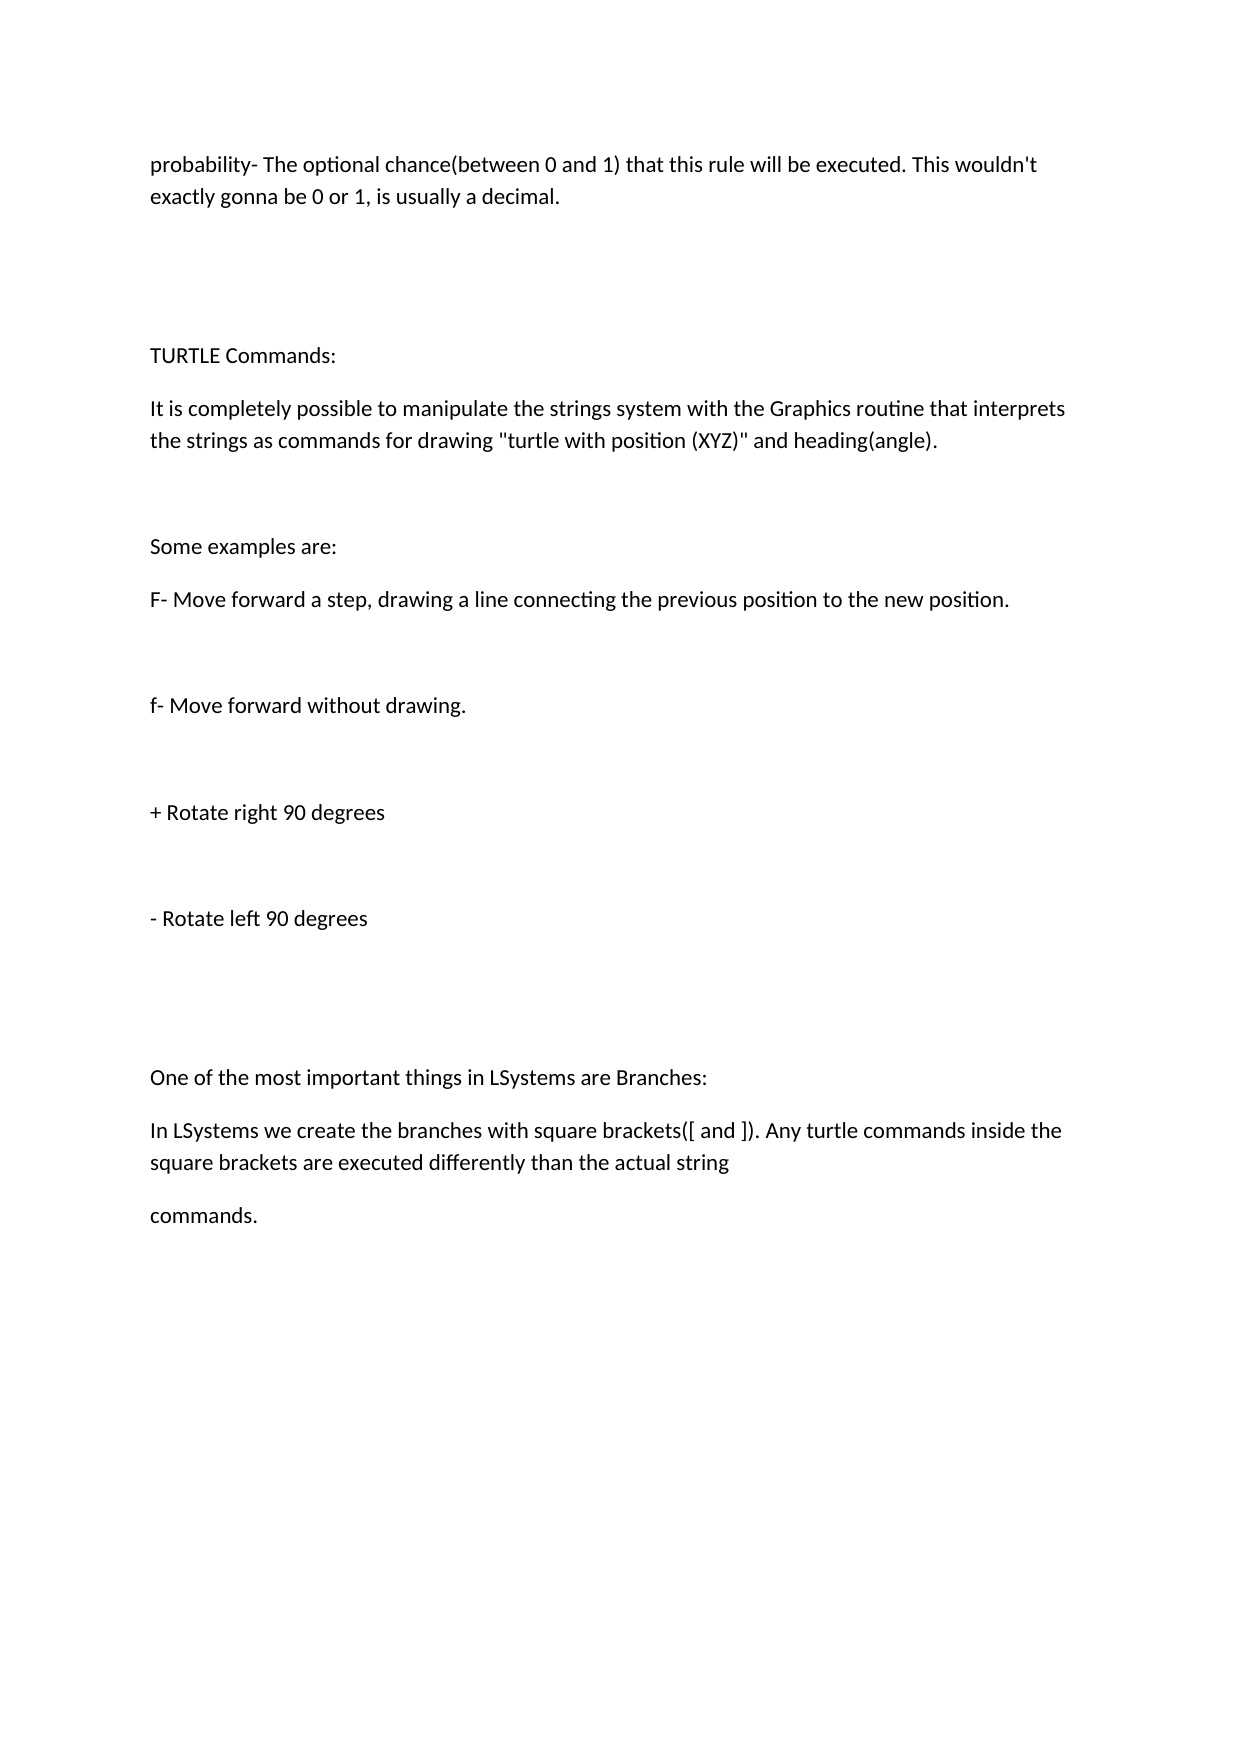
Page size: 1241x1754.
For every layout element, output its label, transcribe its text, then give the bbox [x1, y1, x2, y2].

text + Rotate right 90 degrees [150, 798, 1090, 826]
text - Rotate left 90 degrees [150, 904, 1090, 932]
text It is completely possible to manipulate the strings system with the Graphics routine that interprets the strings as commands for drawing "turtle with position (XYZ)" and heading(angle). [150, 394, 1090, 454]
text One of the most important things in LSystems are Branches: [150, 1063, 1090, 1091]
text F- Move forward a step, drawing a line connecting the previous position to the new position. [150, 586, 1090, 613]
text TURTLE Commands: [150, 341, 1090, 369]
text commands. [150, 1201, 1090, 1229]
text probability- The optional chance(between 0 and 1) that this rule will be executed. This wouldn't exactly gonna be 0 or 1, is usually a decimal. [150, 150, 1090, 210]
text f- Move forward without drawing. [150, 692, 1090, 719]
text Some examples are: [150, 532, 1090, 561]
text In LSystems we create the branches with square brackets([ and ]). Any turtle commands inside the square brackets are executed differently than the actual string [150, 1116, 1090, 1176]
